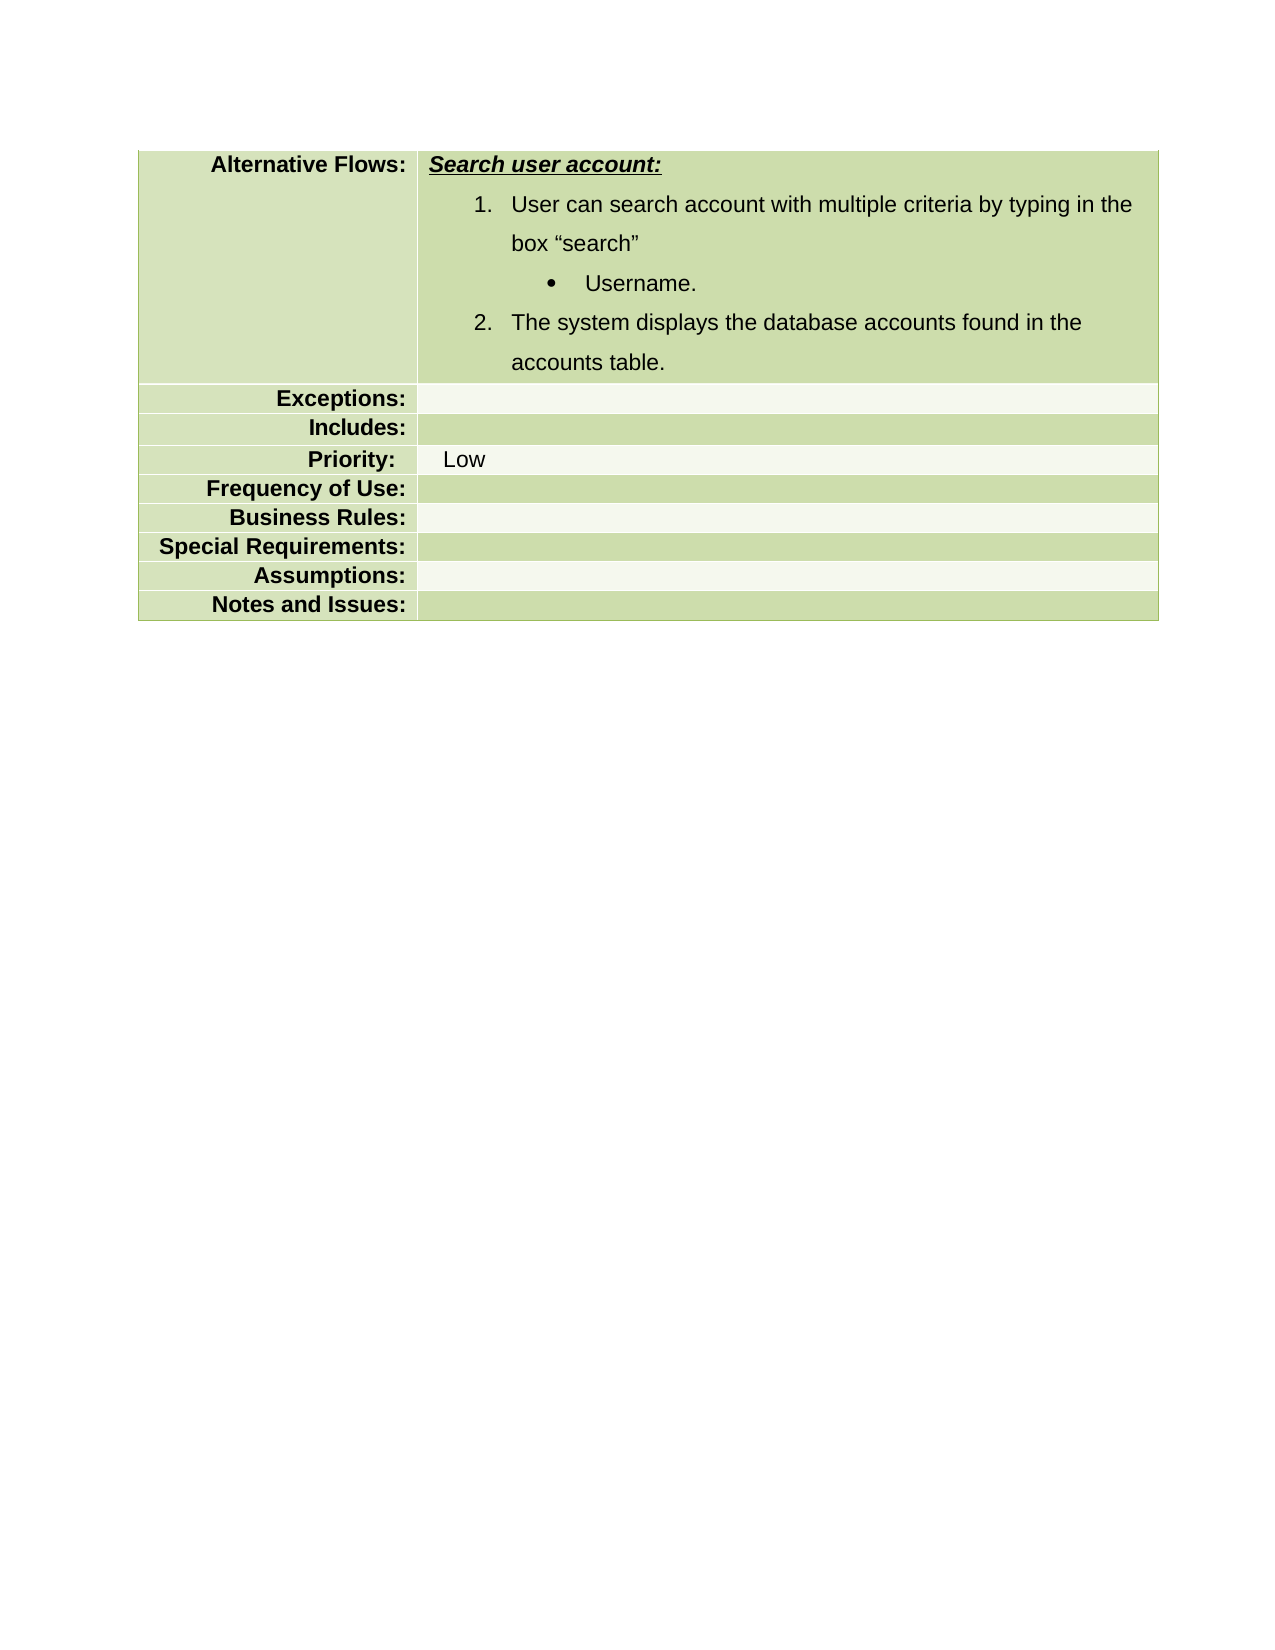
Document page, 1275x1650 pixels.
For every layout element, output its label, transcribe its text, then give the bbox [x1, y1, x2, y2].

table_cell Search user account: User can search account with multiple criteria by typing in the box “search” Username. The system displays the database accounts found in the accounts table. [418, 151, 1158, 383]
table_cell Alternative Flows: [139, 151, 417, 383]
table_cell [418, 562, 1158, 590]
table_cell [418, 414, 1158, 445]
table_cell Assumptions: [139, 562, 417, 590]
table_cell Notes and Issues: [139, 591, 417, 620]
table_cell Low [418, 446, 1158, 474]
table_cell Exceptions: [139, 385, 417, 413]
table_cell Special Requirements: [139, 533, 417, 561]
table_cell Frequency of Use: [139, 475, 417, 503]
table_cell Includes: [139, 414, 417, 445]
table_cell [418, 504, 1158, 532]
table_cell [418, 385, 1158, 413]
table_cell Priority: [139, 446, 417, 474]
table_cell [418, 475, 1158, 503]
table_cell Business Rules: [139, 504, 417, 532]
table_cell [418, 533, 1158, 561]
table_cell [418, 591, 1158, 620]
